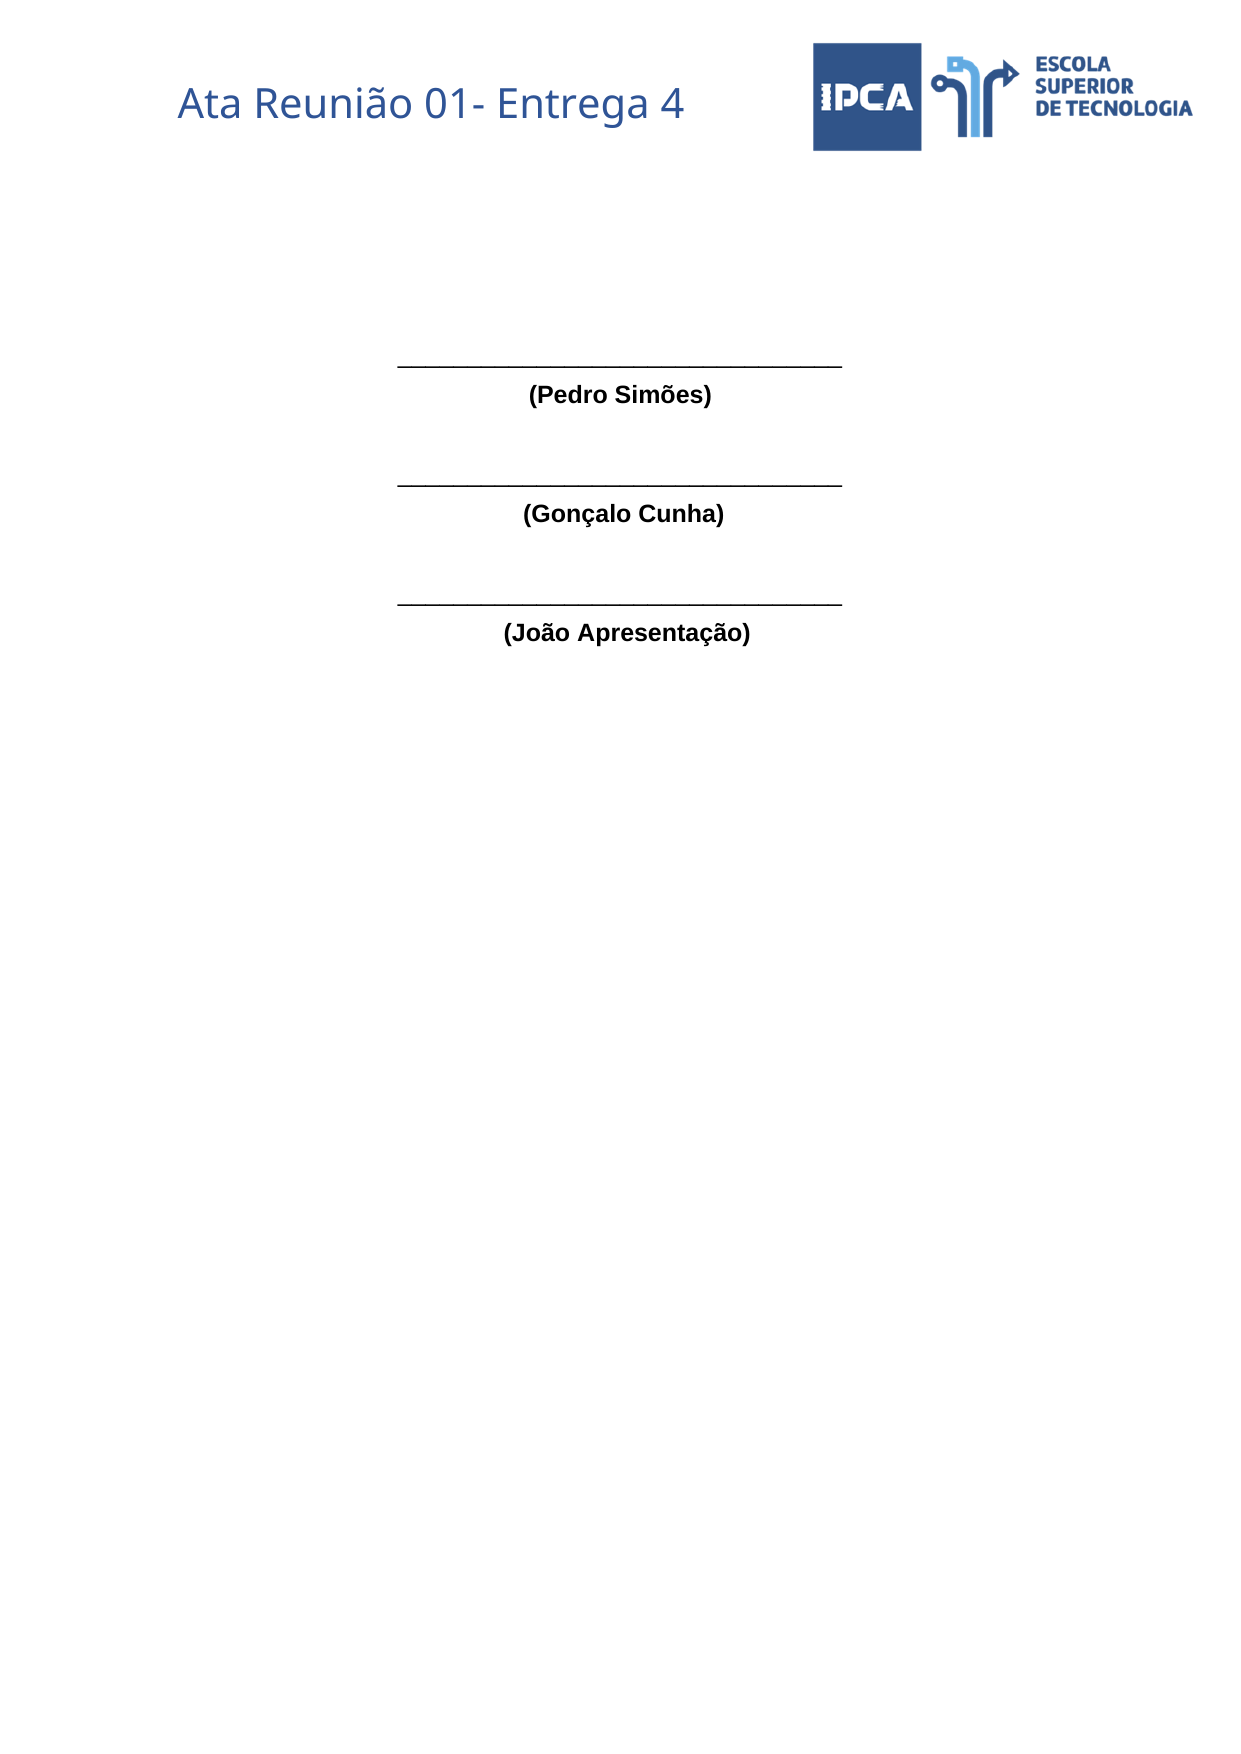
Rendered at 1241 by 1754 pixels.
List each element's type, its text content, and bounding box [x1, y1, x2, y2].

picture [792, 0, 1213, 255]
text ________________________________ [177, 578, 1063, 607]
text (Gonçalo Cunha) [177, 499, 1063, 528]
text ________________________________ [177, 459, 1063, 488]
text (João Apresentação) [177, 618, 1063, 647]
text (Pedro Simões) [177, 380, 1063, 408]
text ________________________________ [177, 340, 1063, 369]
